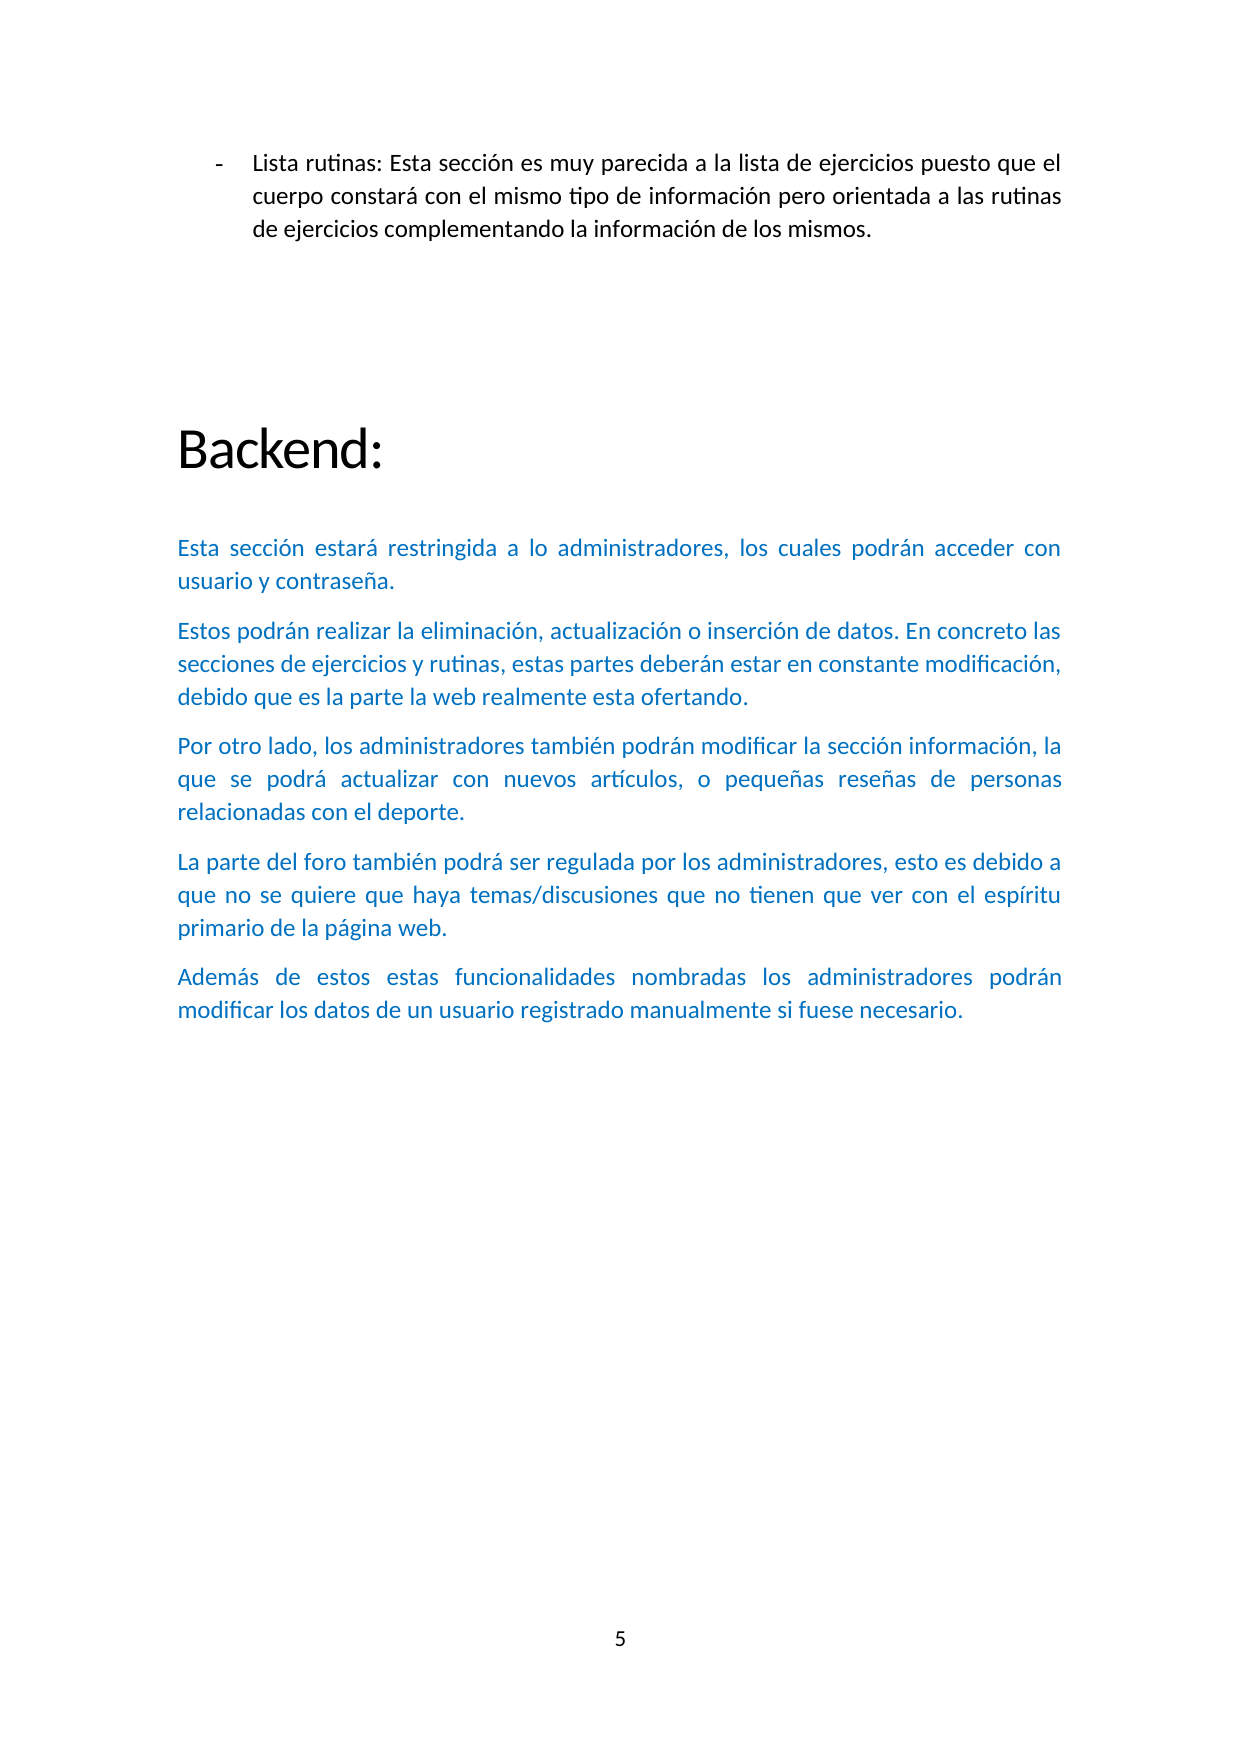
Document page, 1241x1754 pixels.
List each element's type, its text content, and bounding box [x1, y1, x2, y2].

text Además de estos estas funcionalidades nombradas los administradores podrán modificar los datos de un usuario registrado manualmente si fuese necesario. [177, 961, 1063, 1025]
text Estos podrán realizar la eliminación, actualización o inserción de datos. En concreto las secciones de ejercicios y rutinas, estas partes deberán estar en constante modificación, debido que es la parte la web realmente esta ofertando. [177, 615, 1063, 711]
text Esta sección estará restringida a lo administradores, los cuales podrán acceder con usuario y contraseña. [177, 533, 1063, 596]
text La parte del foro también podrá ser regulada por los administradores, esto es debido a que no se quiere que haya temas/discusiones que no tienen que ver con el espíritu primario de la página web. [177, 846, 1063, 942]
text Por otro lado, los administradores también podrán modificar la sección información, la que se podrá actualizar con nuevos artículos, o pequeñas reseñas de personas relacionadas con el deporte. [177, 731, 1063, 827]
list Lista rutinas: Esta sección es muy parecida a la lista de ejercicios puesto que el cuerpo constará con el mismo tipo de información pero orientada a las rutinas de ejercicios complementando la información de los mismos. [215, 148, 1063, 244]
title Backend: [177, 412, 1063, 483]
